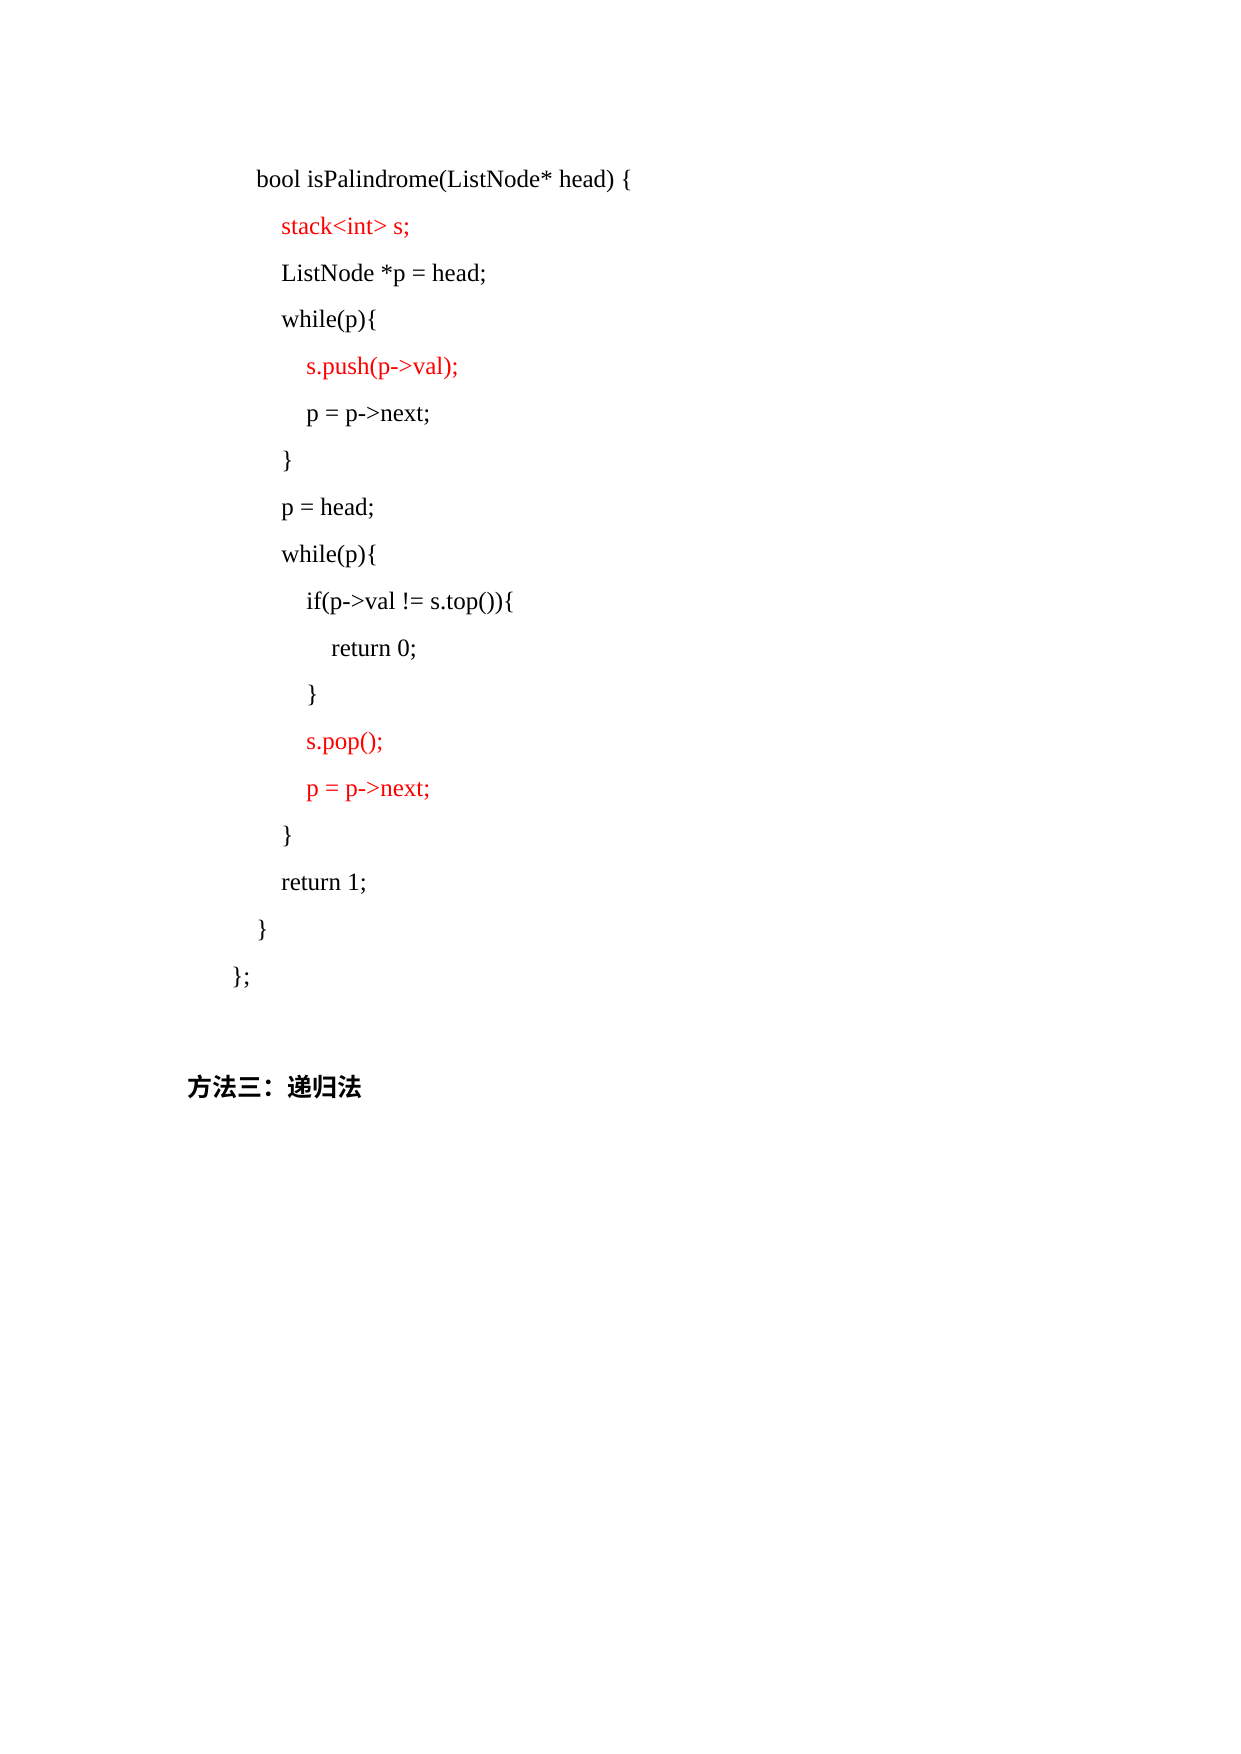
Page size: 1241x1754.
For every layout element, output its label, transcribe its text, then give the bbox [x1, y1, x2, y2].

text } [187, 678, 1053, 710]
text s.push(p->val); [187, 349, 1053, 382]
text return 1; [187, 865, 1053, 898]
subtitle 方法三：递归法 [187, 1053, 1053, 1118]
text while(p){ [187, 537, 1053, 569]
text p = p->next; [187, 396, 1053, 429]
text } [187, 443, 1053, 476]
text stack<int> s; [187, 209, 1053, 241]
text } [187, 912, 1053, 944]
text } [187, 818, 1053, 851]
text s.pop(); [187, 724, 1053, 757]
text }; [187, 959, 1053, 991]
text while(p){ [187, 303, 1053, 335]
text ListNode *p = head; [187, 256, 1053, 288]
text bool isPalindrome(ListNode* head) { [187, 162, 1053, 194]
text if(p->val != s.top()){ [187, 584, 1053, 616]
text p = head; [187, 490, 1053, 523]
text p = p->next; [187, 771, 1053, 804]
text return 0; [187, 631, 1053, 663]
